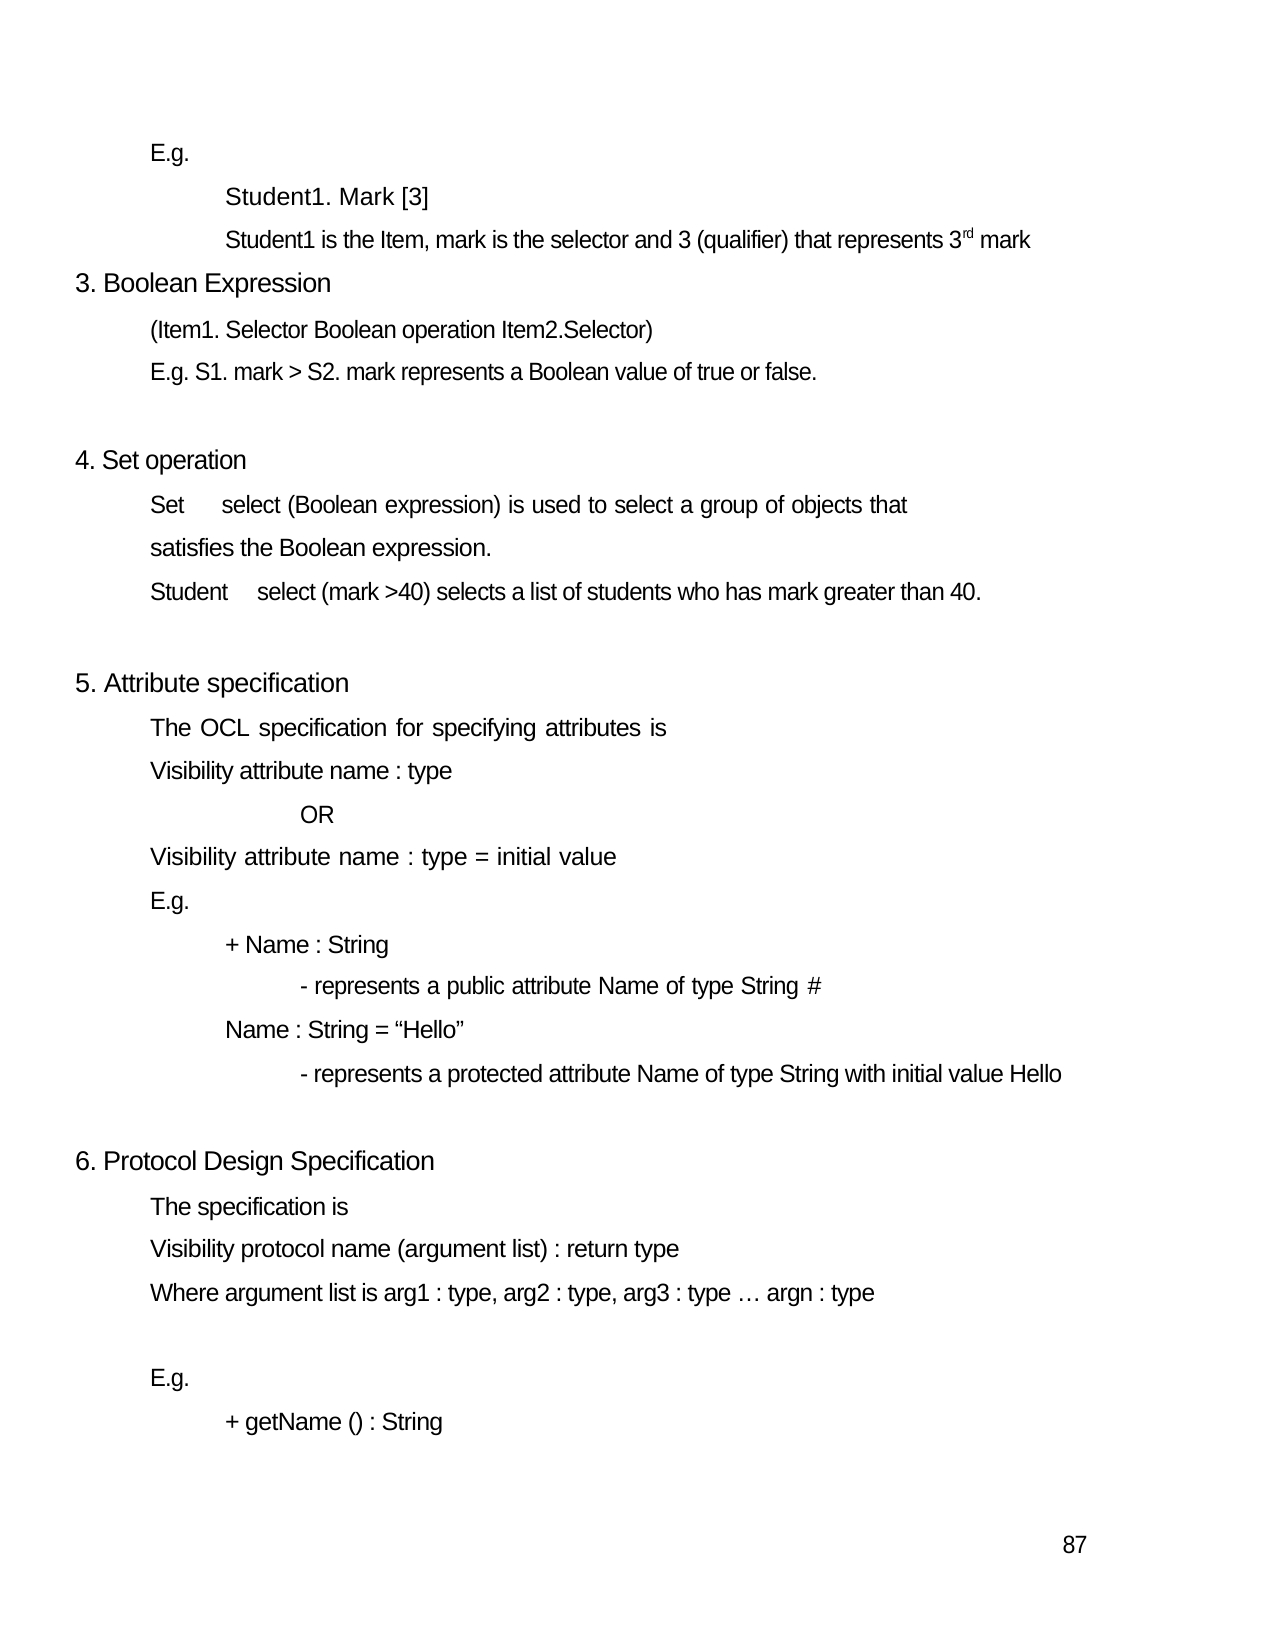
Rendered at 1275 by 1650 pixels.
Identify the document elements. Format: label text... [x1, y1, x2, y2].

text 6. Protocol Design Specification [75, 1145, 1146, 1176]
text 3. Boolean Expression [75, 267, 1146, 299]
text Set select (Boolean expression) is used to select a group of objects that satisfies the Boolean expression. [150, 478, 909, 566]
text OR [300, 801, 1146, 830]
text The specification is [150, 1193, 1146, 1222]
text + Name : String [225, 930, 1146, 959]
text Student1 is the Item, mark is the selector and 3 (qualifier) that represents 3rd mark [225, 226, 1146, 254]
text Visibility attribute name : type = initial value E.g. [150, 830, 625, 918]
text - represents a public attribute Name of type String # Name : String = “Hello” [225, 959, 821, 1047]
text Visibility protocol name (argument list) : return type [150, 1234, 1146, 1263]
text + getName () : String [225, 1407, 1146, 1436]
text Student1. Mark [3] [225, 182, 1146, 211]
text Where argument list is arg1 : type, arg2 : type, arg3 : type … argn : type [150, 1278, 1146, 1307]
text E.g. [150, 1364, 1146, 1392]
text E.g. S1. mark > S2. mark represents a Boolean value of true or false. [150, 357, 1146, 386]
text Student select (mark >40) selects a list of students who has mark greater than 40. [150, 578, 1146, 607]
text 4. Set operation [75, 444, 1146, 476]
text The OCL specification for specifying attributes is Visibility attribute name : type [150, 701, 667, 788]
text 87 [1062, 1530, 1146, 1559]
text 5. Attribute specification [75, 668, 1146, 699]
text - represents a protected attribute Name of type String with initial value Hello [300, 1059, 1146, 1088]
text (Item1. Selector Boolean operation Item2.Selector) [150, 315, 1146, 344]
text E.g. [150, 138, 1146, 167]
